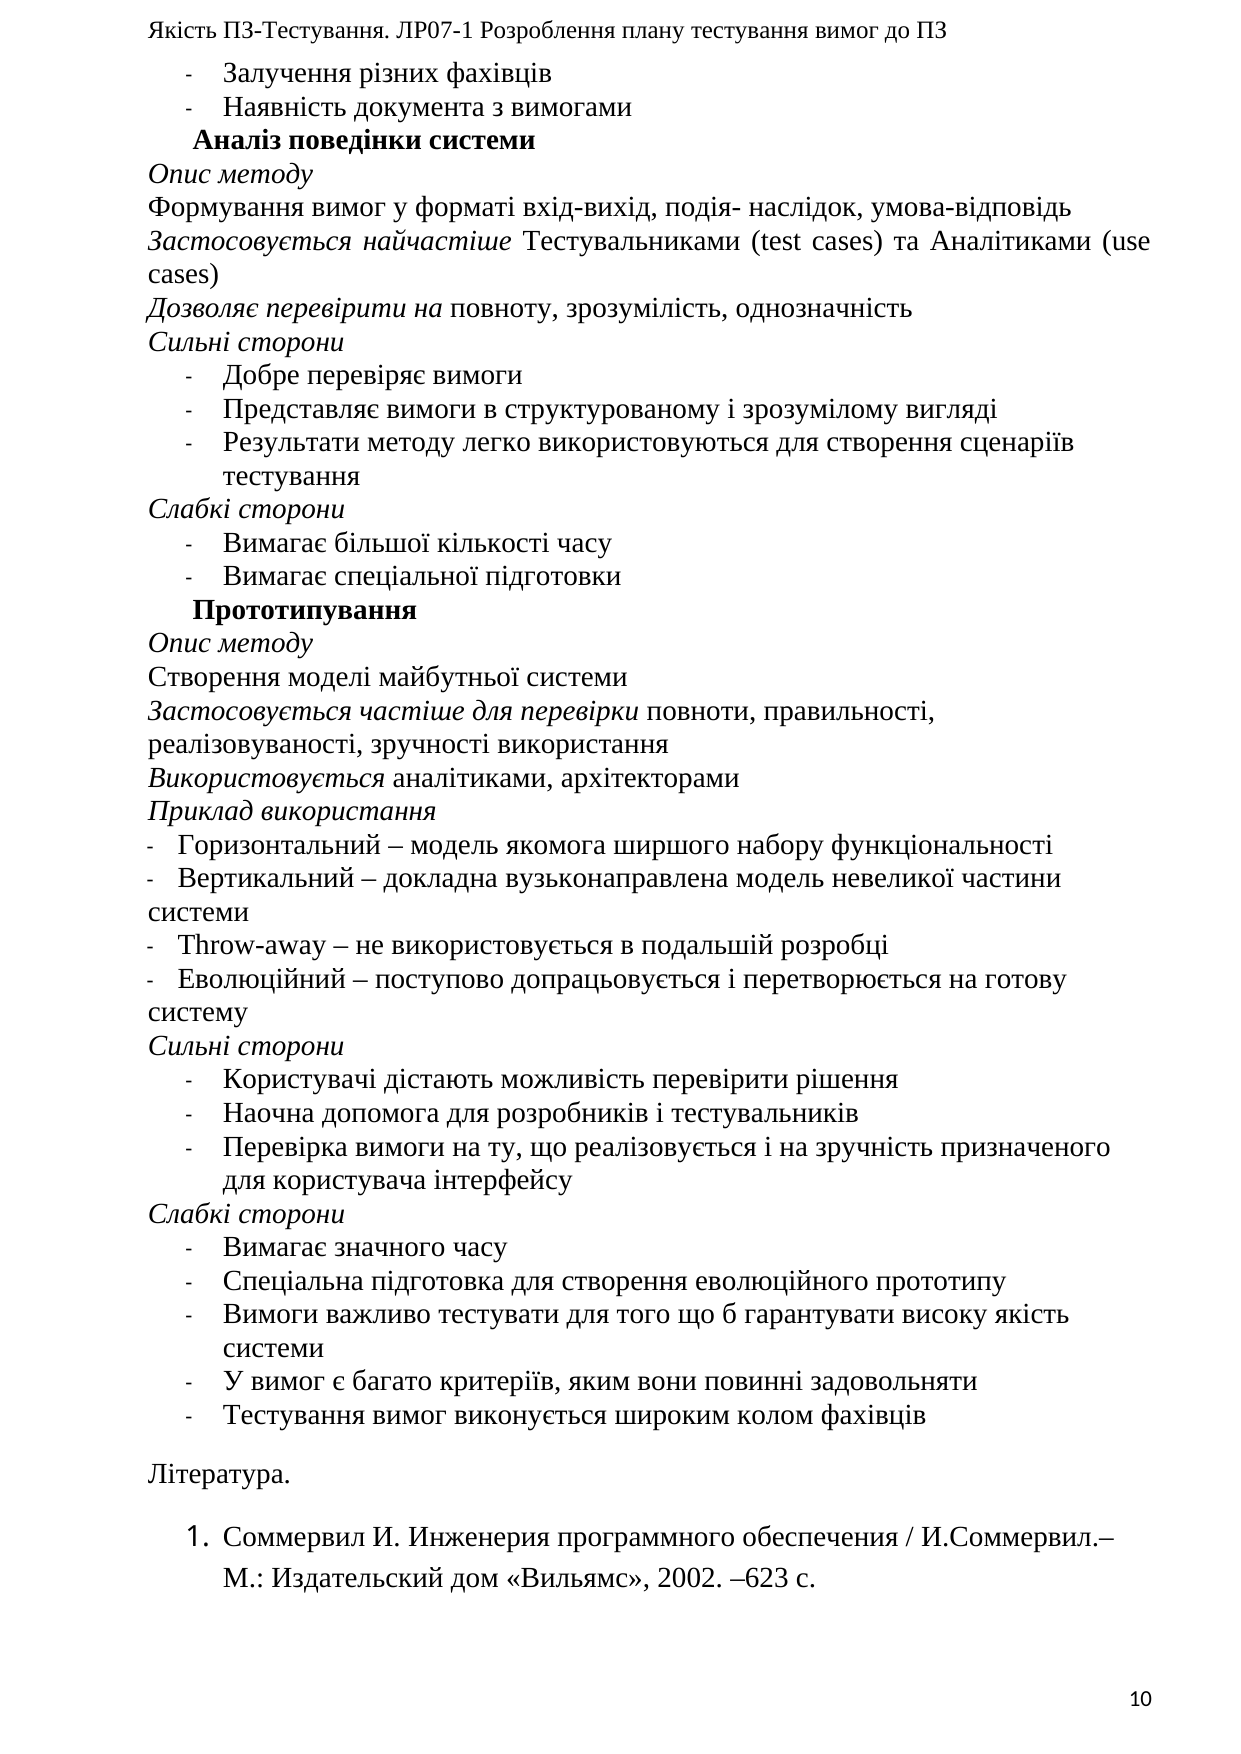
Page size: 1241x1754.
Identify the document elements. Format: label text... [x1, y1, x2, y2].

text Створення моделі майбутньої системи [148, 659, 1152, 693]
text Сильні сторони [148, 1028, 1152, 1062]
text Приклад використання [148, 793, 1152, 827]
text Застосовується найчастіше Тестувальниками (test cases) та Аналітиками (use cases) [148, 223, 1152, 290]
list У вимог є багато критеріїв, яким вони повинні задовольняти [185, 1363, 1152, 1397]
text Прототипування [148, 592, 1152, 626]
list Користувачі дістають можливість перевірити рішення [185, 1062, 1152, 1095]
list Throw-away – не використовується в подальшій розробці [146, 927, 1152, 961]
list Вимагає більшої кількості часу [185, 525, 1152, 558]
text Література. [148, 1456, 1152, 1490]
list Добре перевіряє вимоги [185, 357, 1152, 391]
text Слабкі сторони [148, 491, 1152, 525]
list Вертикальний – докладна вузьконаправлена модель невеликої частини системи [146, 860, 1152, 927]
list Горизонтальний – модель якомога ширшого набору функціональності [146, 827, 1152, 860]
text Опис методу [148, 626, 1152, 659]
list Залучення різних фахівців [185, 55, 1152, 89]
text Слабкі сторони [148, 1196, 1152, 1229]
list Наочна допомога для розробників і тестувальників [185, 1095, 1152, 1129]
list Еволюційний – поступово допрацьовується і перетворюється на готову систему [146, 961, 1152, 1028]
text Сильні сторони [148, 324, 1152, 357]
text Аналіз поведінки системи [148, 122, 1152, 156]
list Вимоги важливо тестувати для того що б гарантувати високу якість системи [185, 1296, 1152, 1363]
list Спеціальна підготовка для створення еволюційного прототипу [185, 1263, 1152, 1296]
list Результати методу легко використовуються для створення сценаріїв тестування [185, 424, 1152, 491]
list Наявність документа з вимогами [185, 89, 1152, 122]
list Вимагає значного часу [185, 1229, 1152, 1263]
list Соммервил И. Инженерия программного обеспечения / И.Соммервил.–М.: Издательский дом «Вильямс», 2002. –623 с. [185, 1516, 1152, 1594]
list Тестування вимог виконується широким колом фахівців [185, 1397, 1152, 1431]
text Застосовується частіше для перевірки повноти, правильності, реалізовуваності, зручності використання [148, 693, 1152, 760]
text Формування вимог у форматі вхід-вихід, подія- наслідок, умова-відповідь [148, 189, 1152, 223]
list Представляє вимоги в структурованому і зрозумілому вигляді [185, 391, 1152, 424]
list Вимагає спеціальної підготовки [185, 558, 1152, 592]
text Дозволяє перевірити на повноту, зрозумілість, однозначність [148, 290, 1152, 324]
list Перевірка вимоги на ту, що реалізовується і на зручність призначеного для користувача інтерфейсу [185, 1129, 1152, 1196]
text Опис методу [148, 156, 1152, 189]
text Використовується аналітиками, архітекторами [148, 760, 1152, 793]
